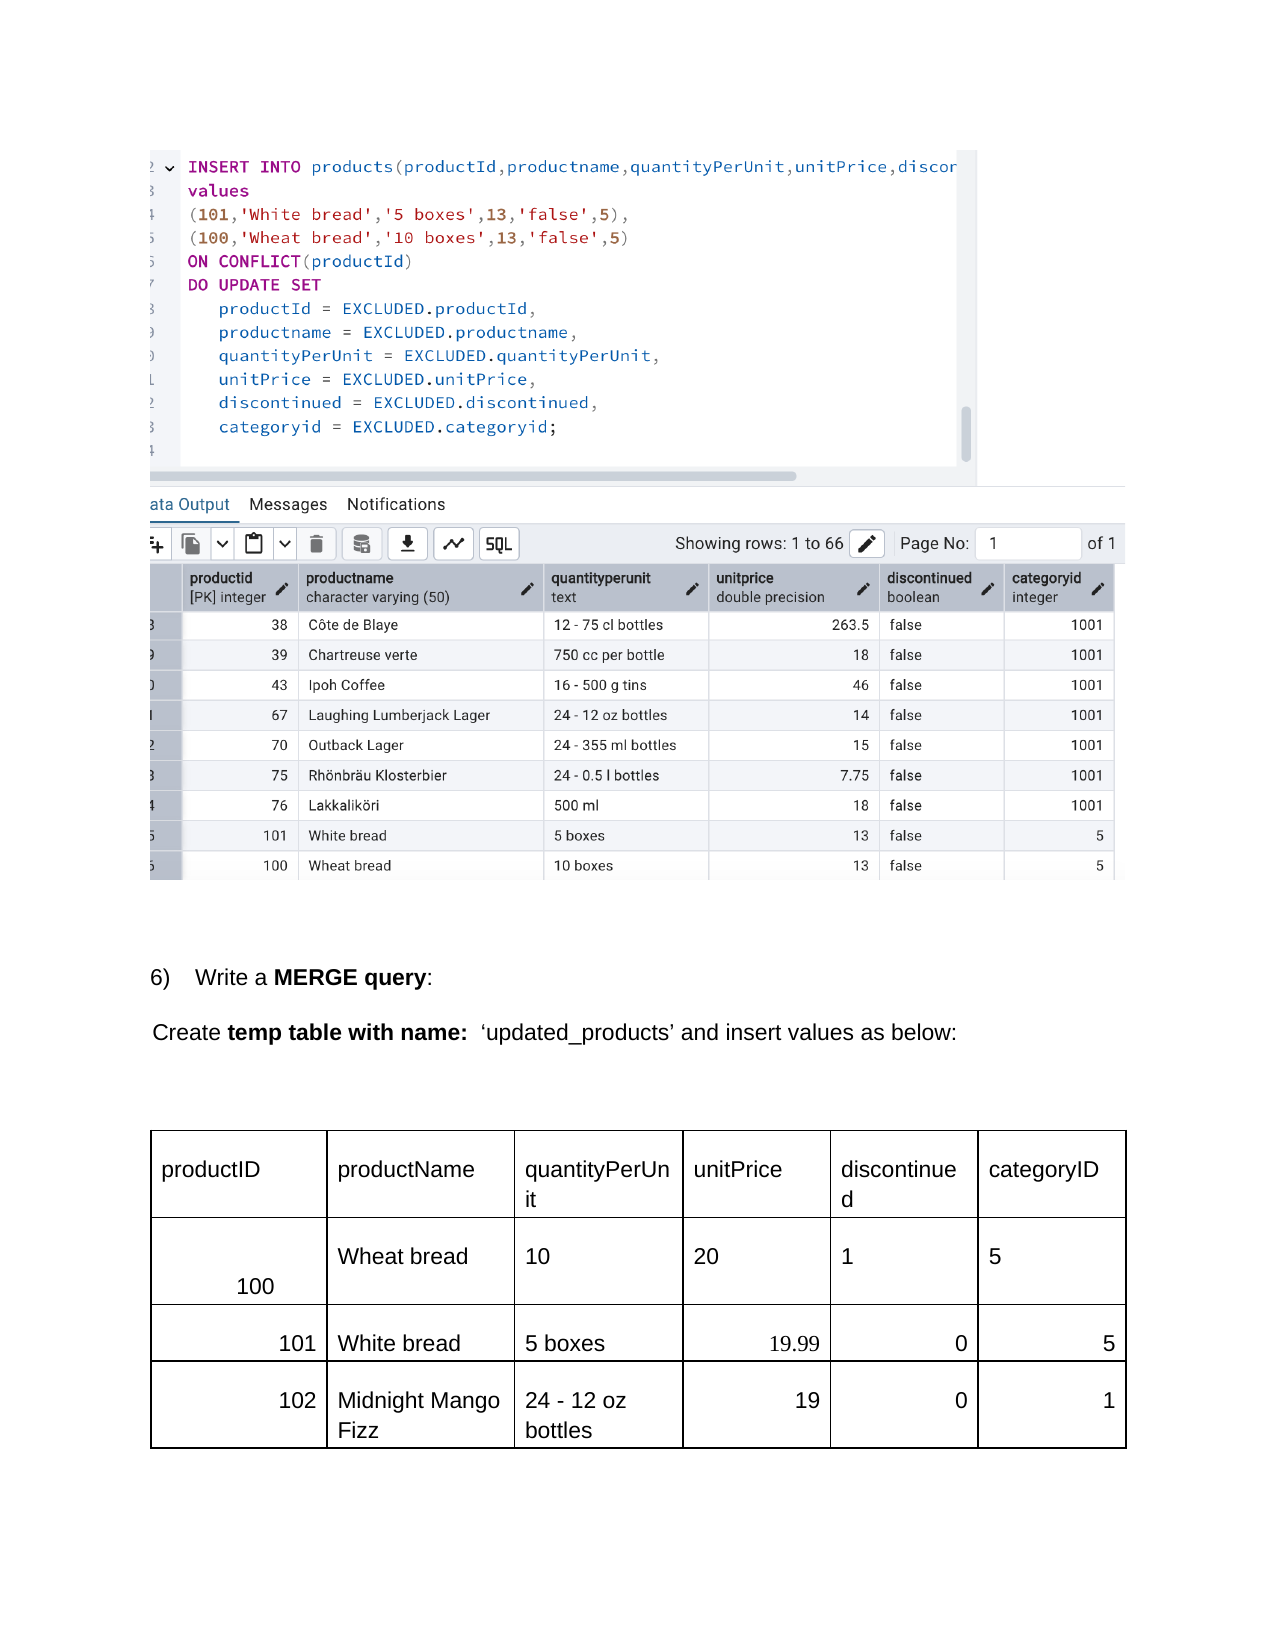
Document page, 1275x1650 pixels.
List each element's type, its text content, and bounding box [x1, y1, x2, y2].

table_header unitPrice [684, 1131, 830, 1216]
table_cell Wheat bread [328, 1218, 514, 1303]
table_cell 19 [684, 1362, 830, 1447]
table_header quantityPerUnit [515, 1131, 682, 1216]
table_header productID [152, 1131, 326, 1216]
table_cell 100 [152, 1218, 326, 1303]
text 6) Write a MERGE query: [150, 964, 1125, 990]
table_header productName [328, 1131, 514, 1216]
table_cell 5 boxes [515, 1305, 682, 1360]
table_header categoryID [979, 1131, 1125, 1216]
table_cell 0 [831, 1362, 977, 1447]
table_cell 24 - 12 oz bottles [515, 1362, 682, 1447]
table_cell 5 [979, 1305, 1125, 1360]
table_cell 5 [979, 1218, 1125, 1303]
table_cell 1 [979, 1362, 1125, 1447]
table_cell 102 [152, 1362, 326, 1447]
table_cell 19.99 [684, 1305, 830, 1360]
table_cell 101 [152, 1305, 326, 1360]
table_cell 10 [515, 1218, 682, 1303]
table_cell 0 [831, 1305, 977, 1360]
picture [150, 150, 1125, 880]
text Create temp table with name: ‘updated_products’ and insert values as below: [150, 1019, 1125, 1045]
table_cell 1 [831, 1218, 977, 1303]
table_cell 20 [684, 1218, 830, 1303]
table_header discontinued [831, 1131, 977, 1216]
table_cell Midnight Mango Fizz [328, 1362, 514, 1447]
table_cell White bread [328, 1305, 514, 1360]
